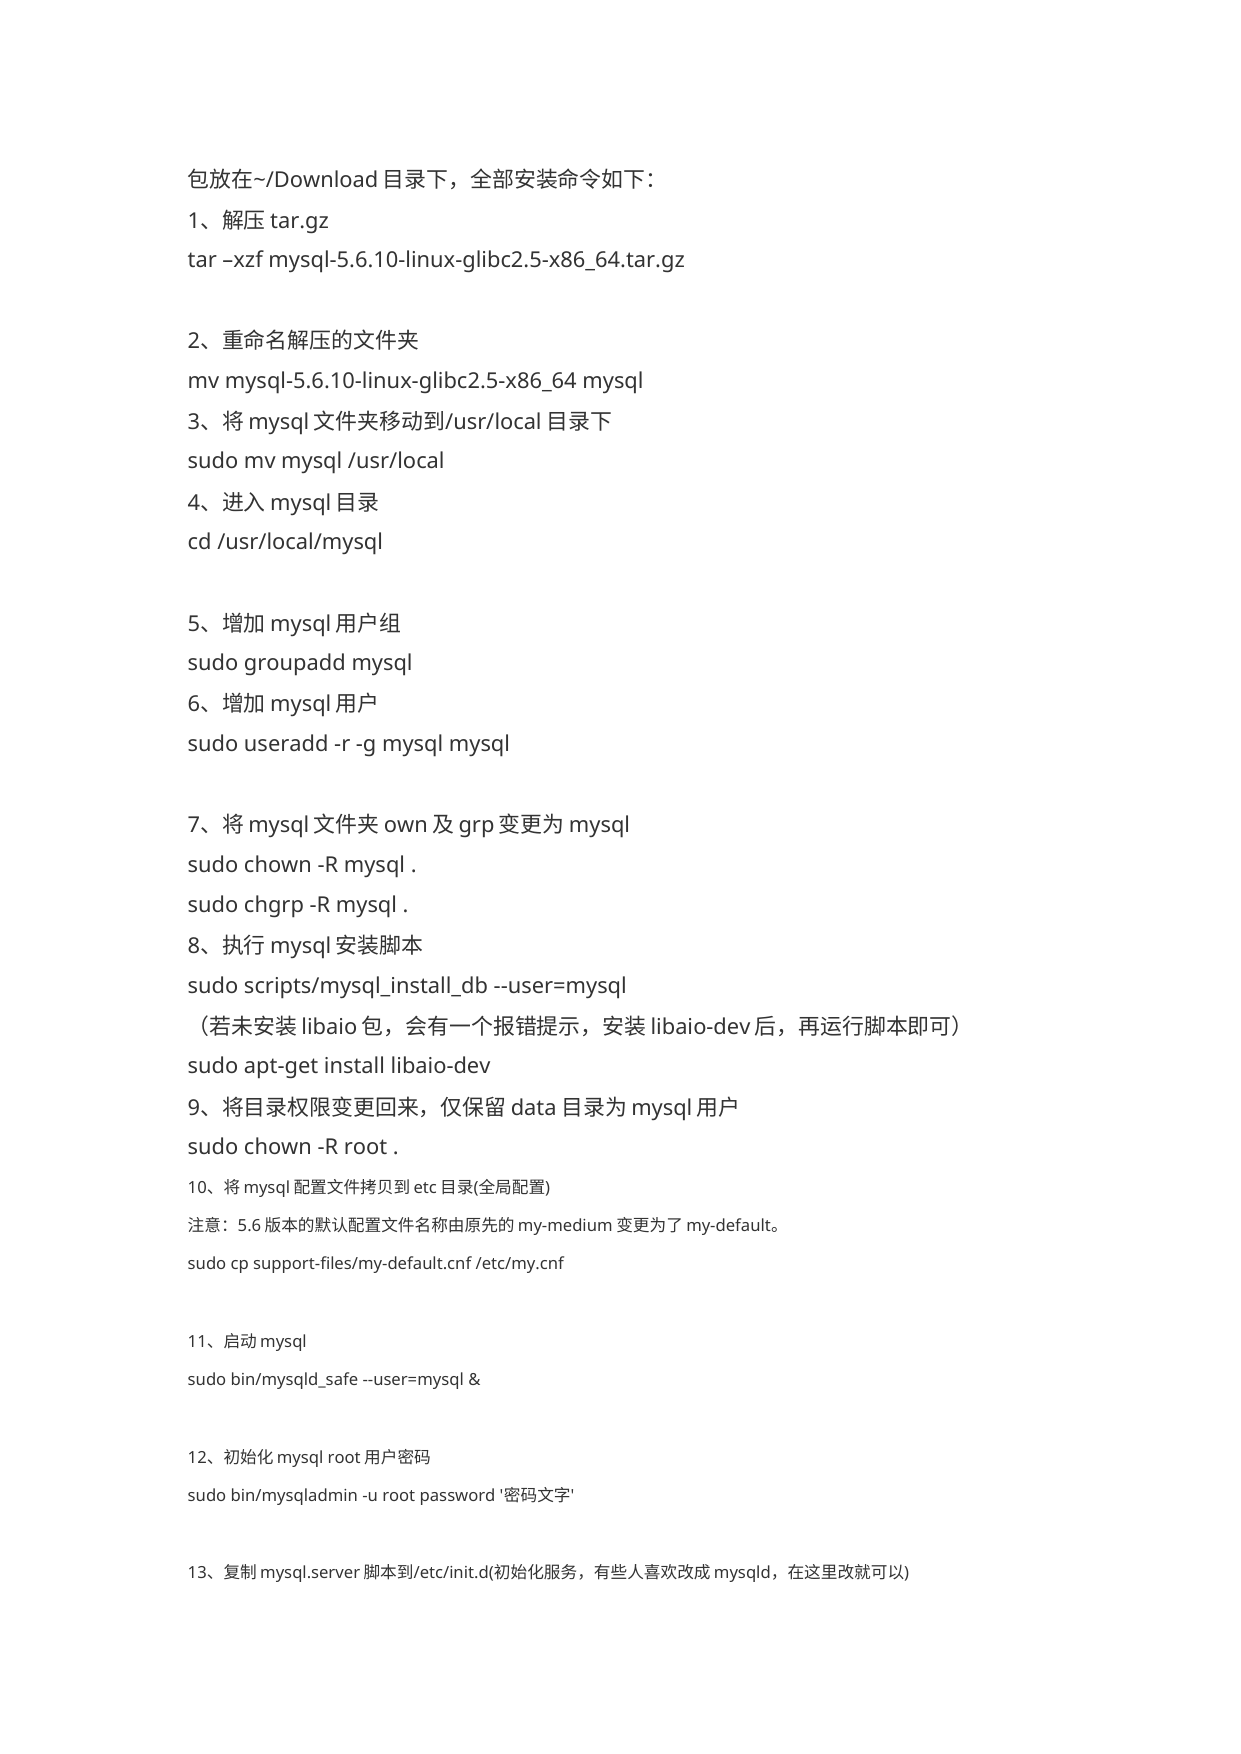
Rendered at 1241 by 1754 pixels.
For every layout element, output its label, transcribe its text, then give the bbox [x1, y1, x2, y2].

text sudo bin/mysqladmin -u root password '密码文字' [187, 1478, 1053, 1511]
text 3、将mysql文件夹移动到/usr/local目录下 [187, 404, 1053, 436]
text sudo mv mysql /usr/local [187, 444, 1053, 477]
text 注意：5.6版本的默认配置文件名称由原先的my-medium变更为了my-default。 [187, 1208, 1053, 1241]
text 10、将mysql配置文件拷贝到etc目录(全局配置) [187, 1170, 1053, 1202]
text 6、增加mysql用户 [187, 686, 1053, 718]
text 4、进入mysql目录 [187, 484, 1053, 517]
text sudo groupadd mysql [187, 646, 1053, 678]
text 7、将mysql文件夹own及grp变更为mysql [187, 807, 1053, 839]
text sudo chown -R mysql . [187, 847, 1053, 880]
text sudo scripts/mysql_install_db --user=mysql [187, 968, 1053, 1001]
text cd /usr/local/mysql [187, 525, 1053, 557]
text sudo cp support-files/my-default.cnf /etc/my.cnf [187, 1247, 1053, 1279]
text 1、解压tar.gz [187, 202, 1053, 235]
text sudo chgrp -R mysql . [187, 888, 1053, 920]
text 12、初始化mysql root用户密码 [187, 1439, 1053, 1472]
text 包放在~/Download目录下，全部安装命令如下： [187, 162, 1053, 194]
text sudo apt-get install libaio-dev [187, 1049, 1053, 1081]
text 11、启动mysql [187, 1324, 1053, 1356]
text 8、执行mysql安装脚本 [187, 928, 1053, 960]
text 2、重命名解压的文件夹 [187, 323, 1053, 356]
text （若未安装libaio包，会有一个报错提示，安装libaio-dev后，再运行脚本即可） [187, 1008, 1053, 1041]
text sudo chown -R root . [187, 1129, 1053, 1162]
text 5、增加mysql用户组 [187, 605, 1053, 638]
text tar –xzf mysql-5.6.10-linux-glibc2.5-x86_64.tar.gz [187, 243, 1053, 275]
text sudo bin/mysqld_safe --user=mysql & [187, 1362, 1053, 1395]
text 9、将目录权限变更回来，仅保留data目录为mysql用户 [187, 1089, 1053, 1122]
text sudo useradd -r -g mysql mysql [187, 726, 1053, 759]
text mv mysql-5.6.10-linux-glibc2.5-x86_64 mysql [187, 363, 1053, 396]
text 13、复制mysql.server脚本到/etc/init.d(初始化服务，有些人喜欢改成mysqld，在这里改就可以) [187, 1555, 1053, 1588]
